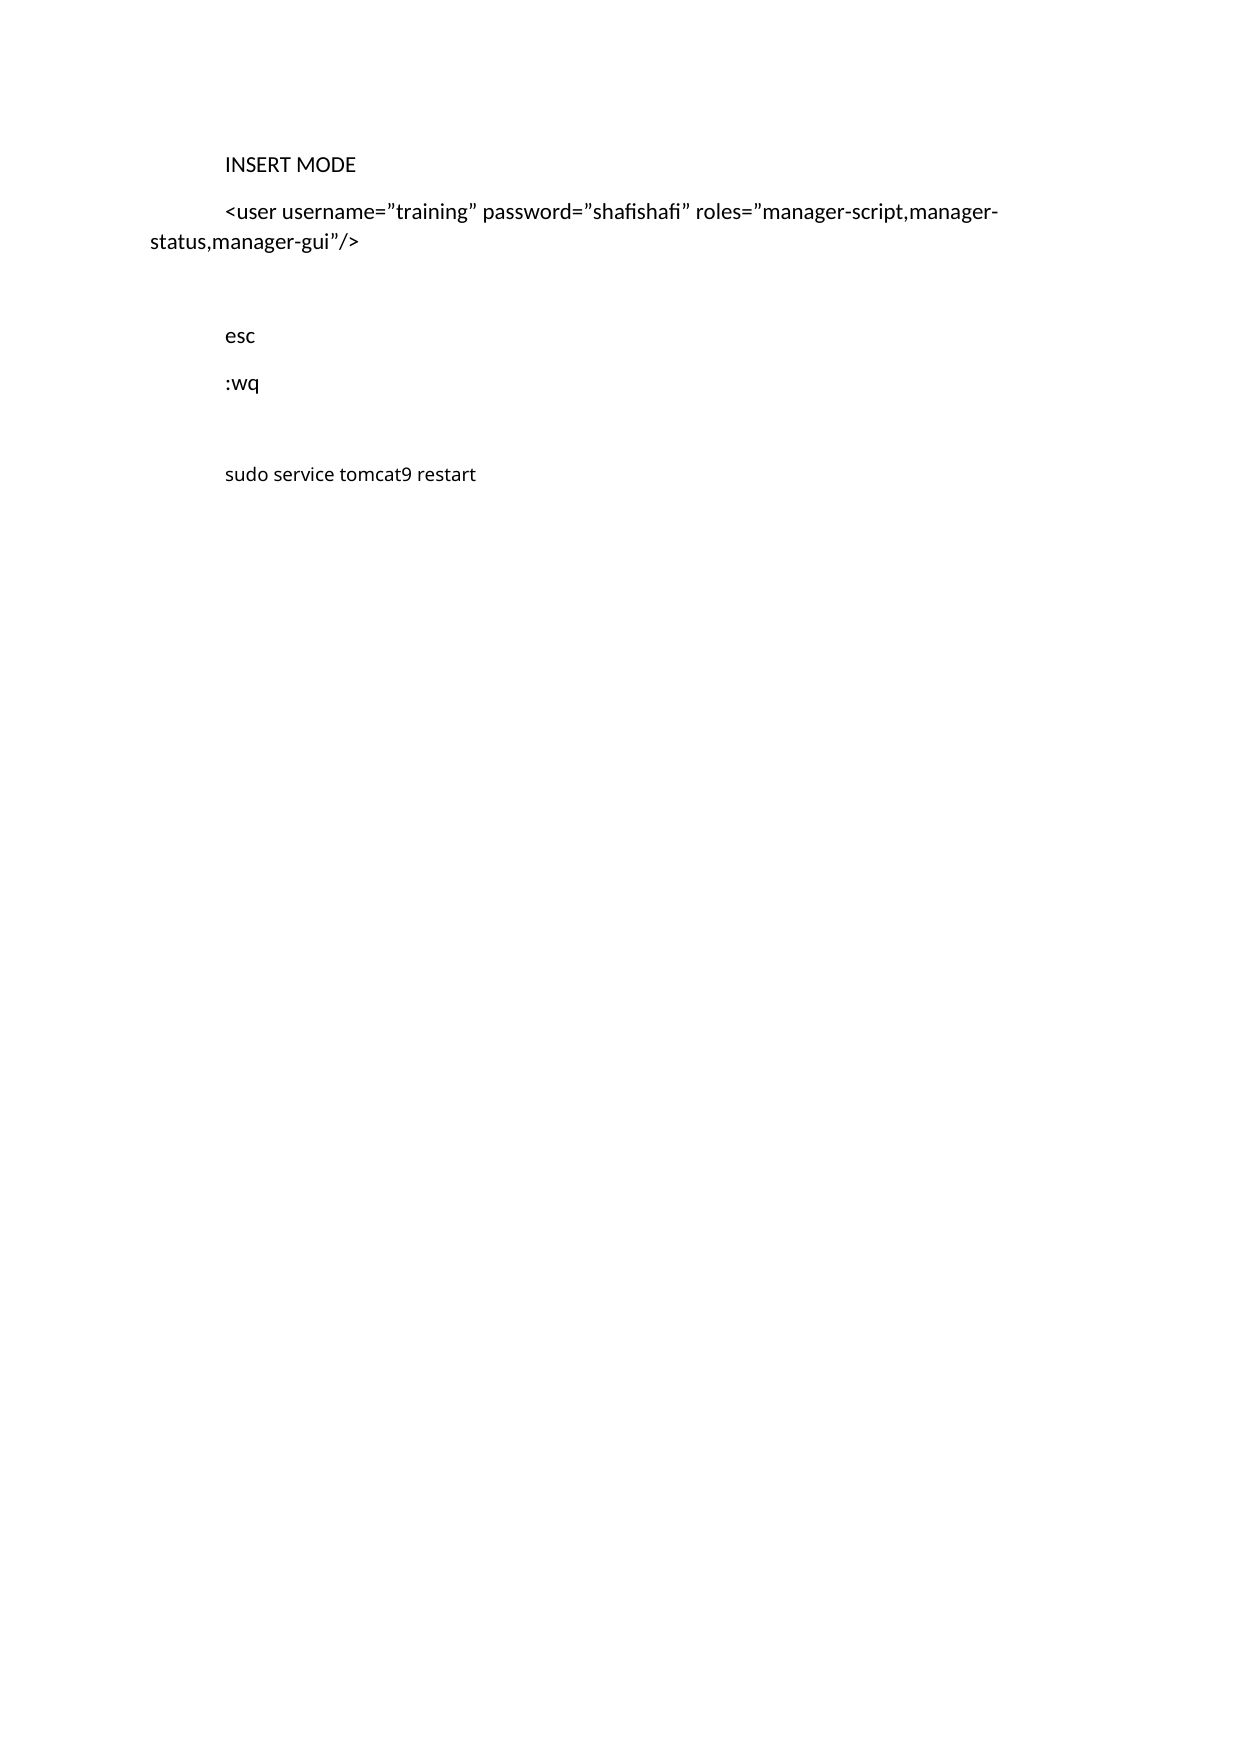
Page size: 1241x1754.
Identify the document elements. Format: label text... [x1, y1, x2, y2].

text :wq [150, 368, 1090, 396]
text <user username=”training” password=”shafishafi” roles=”manager-script,manager-status,manager-gui”/> [150, 197, 1090, 255]
text sudo service tomcat9 restart [150, 461, 1090, 487]
text esc [150, 321, 1090, 349]
text INSERT MODE [150, 150, 1090, 178]
